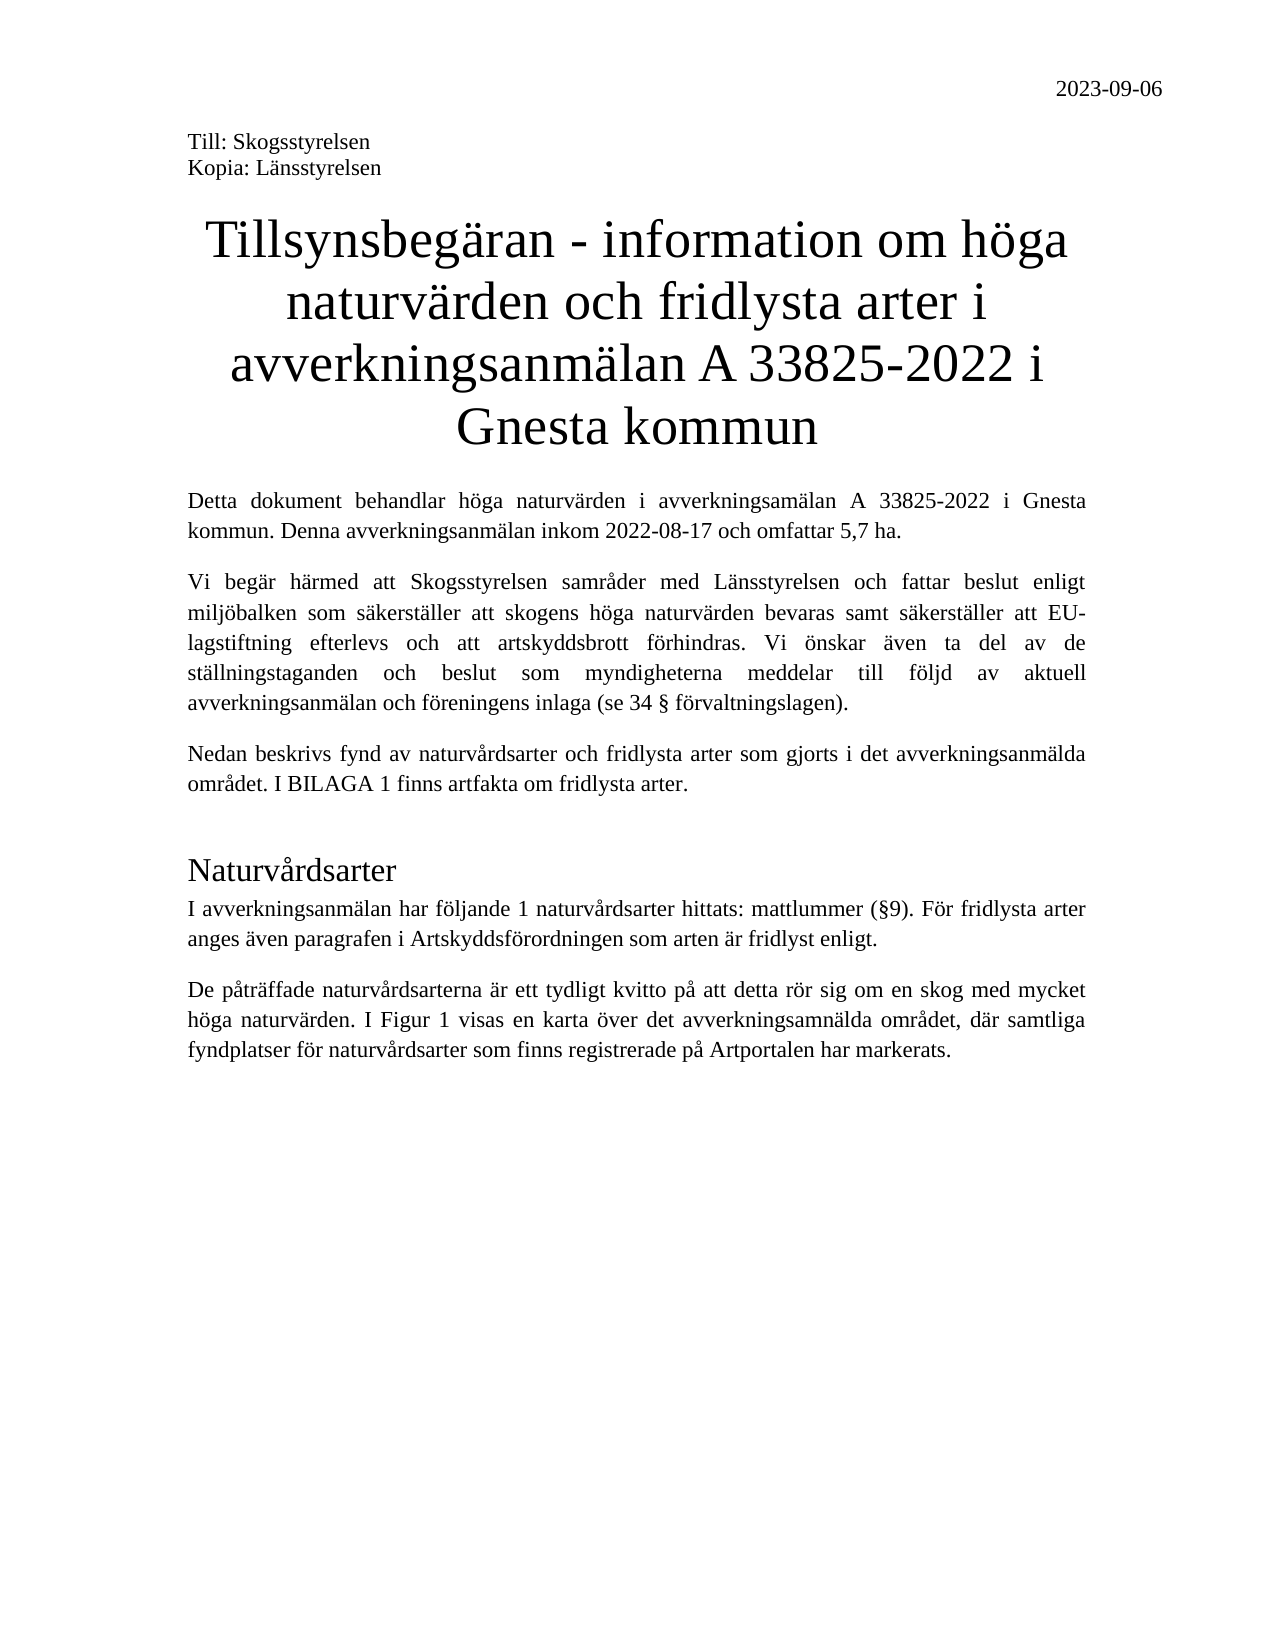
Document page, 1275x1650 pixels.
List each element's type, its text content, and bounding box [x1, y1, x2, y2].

text Nedan beskrivs fynd av naturvårdsarter och fridlysta arter som gjorts i det avverkningsanmälda området. I BILAGA 1 finns artfakta om fridlysta arter. [187, 740, 1087, 797]
text I avverkningsanmälan har följande 1 naturvårdsarter hittats: mattlummer (§9). För fridlysta arter anges även paragrafen i Artskyddsförordningen som arten är fridlyst enligt. [187, 895, 1087, 951]
text Detta dokument behandlar höga naturvärden i avverkningsamälan A 33825-2022 i Gnesta kommun. Denna avverkningsanmälan inkom 2022-08-17 och omfattar 5,7 ha. [187, 487, 1087, 544]
text Vi begär härmed att Skogsstyrelsen samråder med Länsstyrelsen och fattar beslut enligt miljöbalken som säkerställer att skogens höga naturvärden bevaras samt säkerställer att EU-lagstiftning efterlevs och att artskyddsbrott förhindras. Vi önskar även ta del av de ställningstaganden och beslut som myndigheterna meddelar till följd av aktuell avverkningsanmälan och föreningens inlaga (se 34 § förvaltningslagen). [187, 568, 1087, 716]
text De påträffade naturvårdsarterna är ett tydligt kvitto på att detta rör sig om en skog med mycket höga naturvärden. I Figur 1 visas en karta över det avverkningsamnälda området, där samtliga fyndplatser för naturvårdsarter som finns registrerade på Artportalen har markerats. [187, 976, 1087, 1063]
subtitle Naturvårdsarter [187, 851, 1087, 889]
title Tillsynsbegäran - information om höga naturvärden och fridlysta arter i avverkningsanmälan A 33825-2022 i Gnesta kommun [187, 207, 1087, 456]
